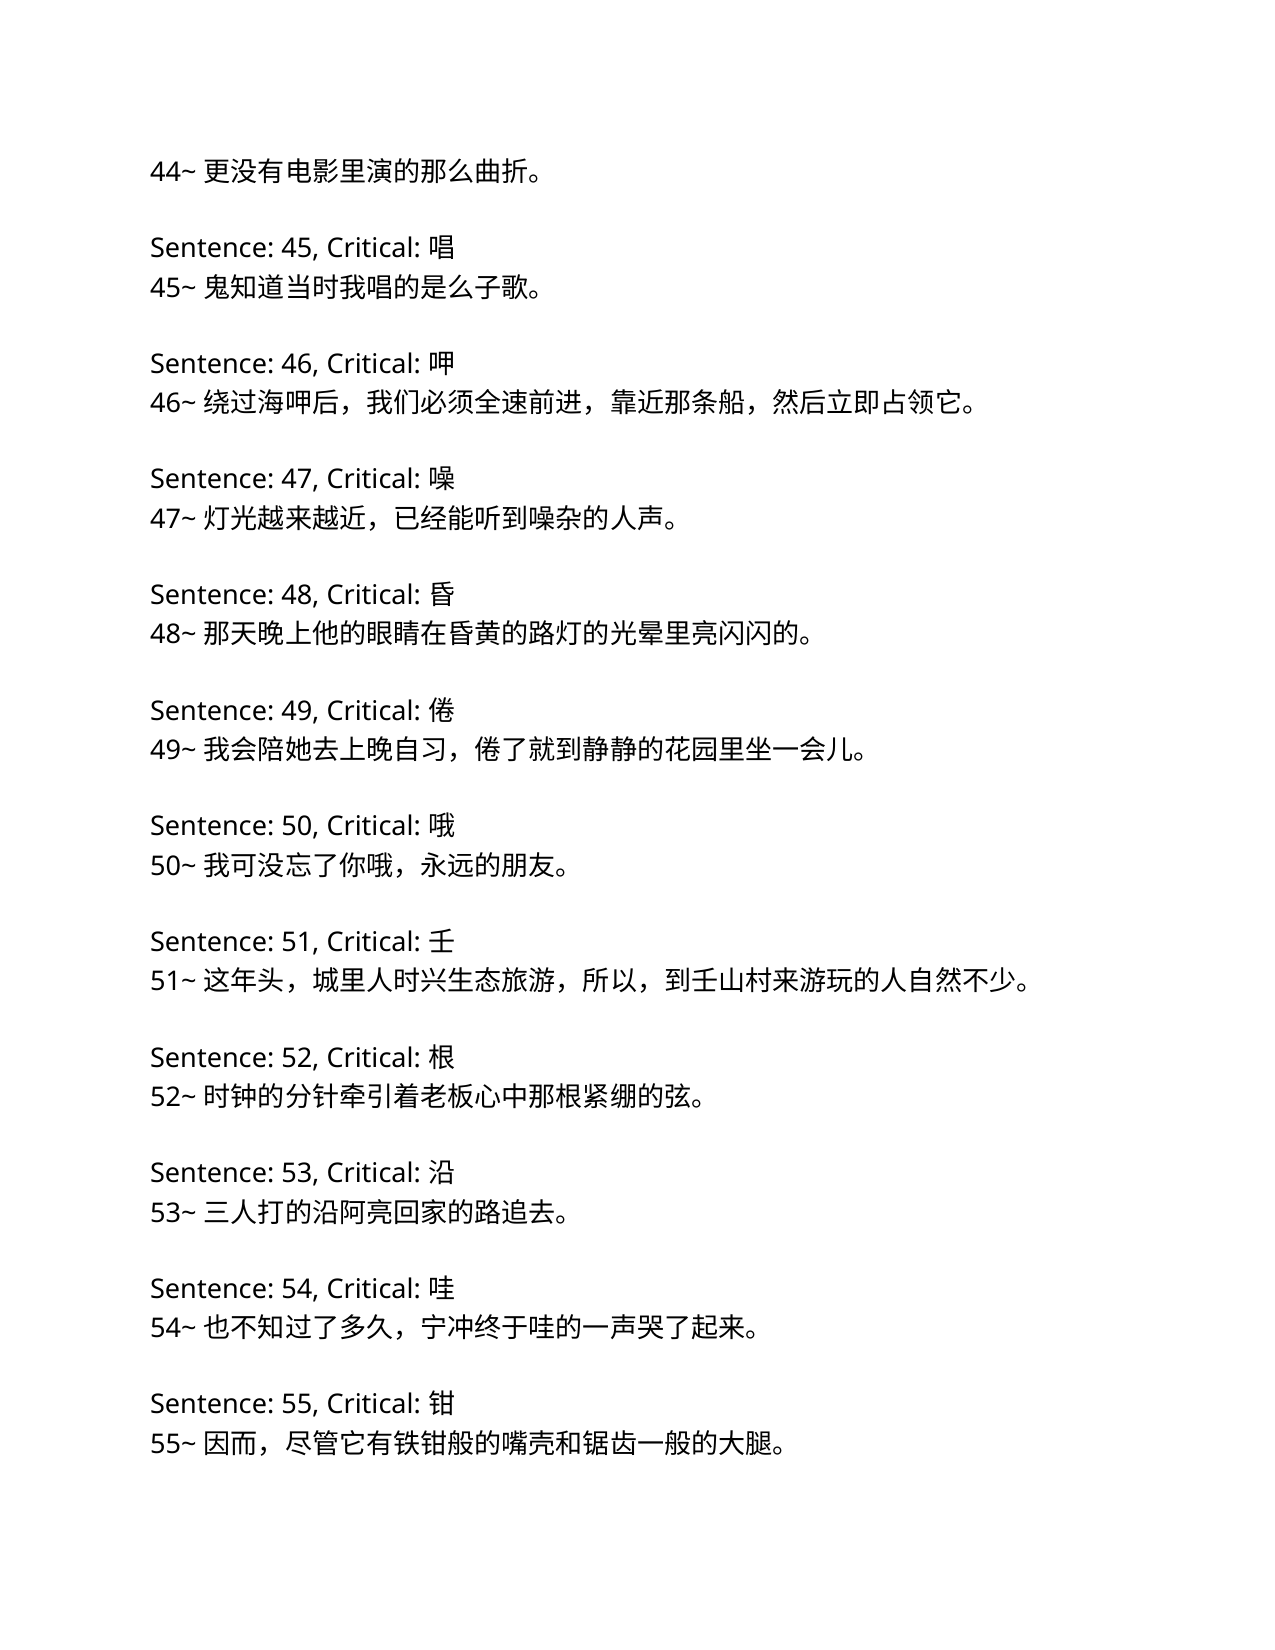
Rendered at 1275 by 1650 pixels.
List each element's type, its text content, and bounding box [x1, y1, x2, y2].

text 48~ 那天晚上他的眼睛在昏黄的路灯的光晕里亮闪闪的。 [150, 612, 1125, 652]
text Sentence: 47, Critical: 噪 [150, 457, 1125, 497]
text Sentence: 46, Critical: 呷 [150, 342, 1125, 381]
text 51~ 这年头，城里人时兴生态旅游，所以，到壬山村来游玩的人自然不少。 [150, 959, 1125, 999]
text 53~ 三人打的沿阿亮回家的路追去。 [150, 1191, 1125, 1230]
text 46~ 绕过海呷后，我们必须全速前进，靠近那条船，然后立即占领它。 [150, 381, 1125, 421]
text Sentence: 49, Critical: 倦 [150, 689, 1125, 728]
text 52~ 时钟的分针牵引着老板心中那根紧绷的弦。 [150, 1075, 1125, 1114]
text Sentence: 54, Critical: 哇 [150, 1267, 1125, 1306]
text 47~ 灯光越来越近，已经能听到噪杂的人声。 [150, 497, 1125, 536]
text 55~ 因而，尽管它有铁钳般的嘴壳和锯齿一般的大腿。 [150, 1422, 1125, 1461]
text 45~ 鬼知道当时我唱的是么子歌。 [150, 266, 1125, 305]
text 54~ 也不知过了多久，宁冲终于哇的一声哭了起来。 [150, 1306, 1125, 1346]
text Sentence: 50, Critical: 哦 [150, 804, 1125, 844]
text Sentence: 53, Critical: 沿 [150, 1151, 1125, 1191]
text 44~ 更没有电影里演的那么曲折。 [150, 150, 1125, 189]
text Sentence: 48, Critical: 昏 [150, 573, 1125, 612]
text Sentence: 45, Critical: 唱 [150, 226, 1125, 266]
text 49~ 我会陪她去上晚自习，倦了就到静静的花园里坐一会儿。 [150, 728, 1125, 767]
text Sentence: 55, Critical: 钳 [150, 1382, 1125, 1422]
text 50~ 我可没忘了你哦，永远的朋友。 [150, 844, 1125, 883]
text Sentence: 52, Critical: 根 [150, 1036, 1125, 1075]
text Sentence: 51, Critical: 壬 [150, 920, 1125, 959]
